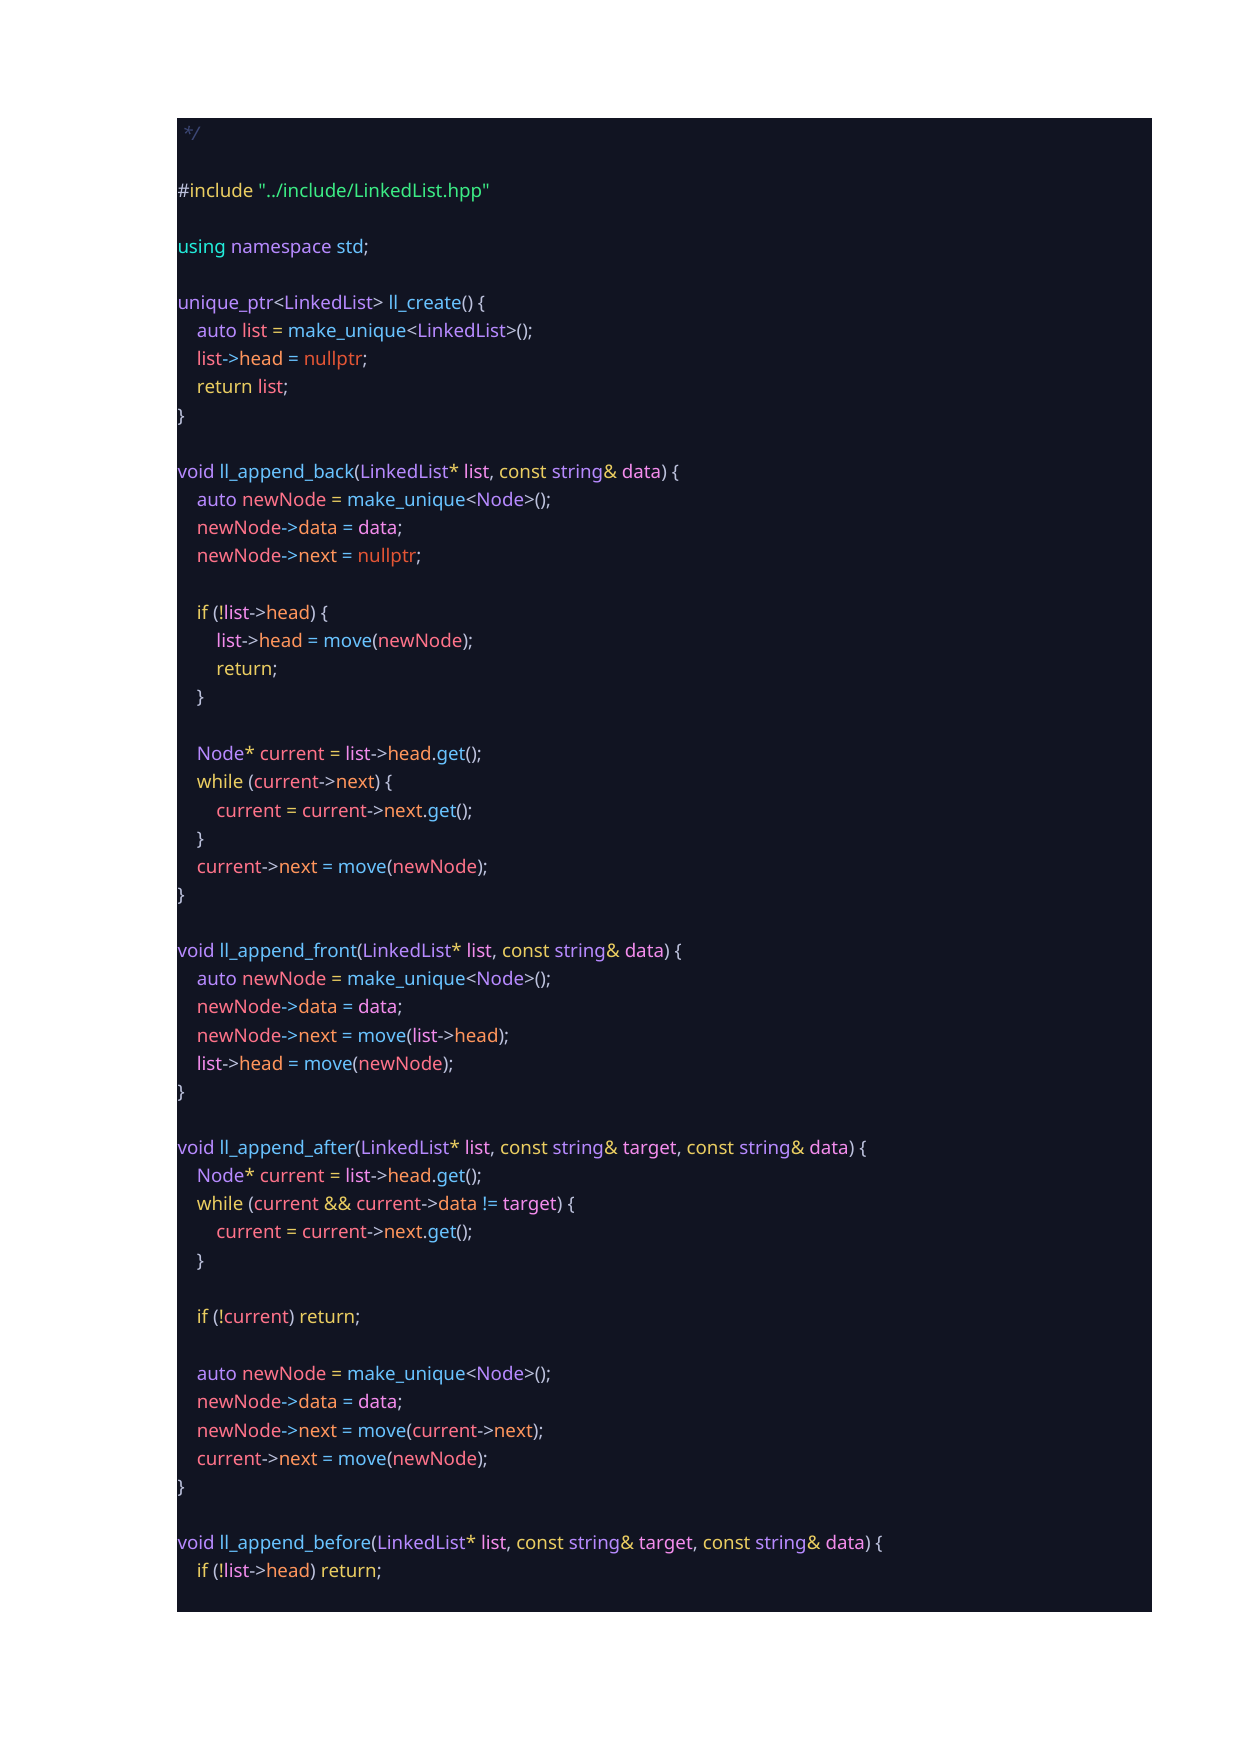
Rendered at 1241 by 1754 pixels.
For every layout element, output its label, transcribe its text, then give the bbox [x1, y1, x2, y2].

text newNode->next = move(current->next); [177, 1414, 1152, 1442]
text } [177, 822, 1152, 851]
text auto newNode = make_unique<Node>(); [177, 484, 1152, 512]
text newNode->data = data; [177, 1386, 1152, 1414]
text Node* current = list->head.get(); [177, 1160, 1152, 1188]
text newNode->next = move(list->head); [177, 1019, 1152, 1047]
text newNode->data = data; [177, 991, 1152, 1019]
text list->head = move(newNode); [177, 625, 1152, 653]
text current = current->next.get(); [177, 794, 1152, 822]
text } [177, 399, 1152, 427]
text if (!list->head) return; [177, 1555, 1152, 1583]
text current->next = move(newNode); [177, 851, 1152, 879]
text } [177, 1471, 1152, 1499]
text current->next = move(newNode); [177, 1442, 1152, 1471]
text return; [177, 653, 1152, 681]
text void ll_append_front(LinkedList* list, const string& data) { [177, 935, 1152, 963]
text void ll_append_back(LinkedList* list, const string& data) { [177, 456, 1152, 484]
text auto newNode = make_unique<Node>(); [177, 963, 1152, 991]
text list->head = move(newNode); [177, 1047, 1152, 1076]
text newNode->data = data; [177, 512, 1152, 540]
text */ [177, 118, 1152, 146]
text while (current->next) { [177, 766, 1152, 794]
text } [177, 1076, 1152, 1104]
text return list; [177, 371, 1152, 399]
text if (!current) return; [177, 1301, 1152, 1329]
text void ll_append_before(LinkedList* list, const string& target, const string& data) { [177, 1527, 1152, 1555]
text auto newNode = make_unique<Node>(); [177, 1358, 1152, 1386]
text newNode->next = nullptr; [177, 540, 1152, 568]
text list->head = nullptr; [177, 343, 1152, 371]
text while (current && current->data != target) { [177, 1188, 1152, 1216]
text } [177, 681, 1152, 709]
text using namespace std; [177, 231, 1152, 259]
text } [177, 879, 1152, 907]
text Node* current = list->head.get(); [177, 738, 1152, 766]
text #include "../include/LinkedList.hpp" [177, 174, 1152, 202]
text if (!list->head) { [177, 597, 1152, 625]
text void ll_append_after(LinkedList* list, const string& target, const string& data) { [177, 1132, 1152, 1160]
text } [177, 1244, 1152, 1272]
text unique_ptr<LinkedList> ll_create() { [177, 287, 1152, 315]
text auto list = make_unique<LinkedList>(); [177, 315, 1152, 343]
text current = current->next.get(); [177, 1216, 1152, 1244]
